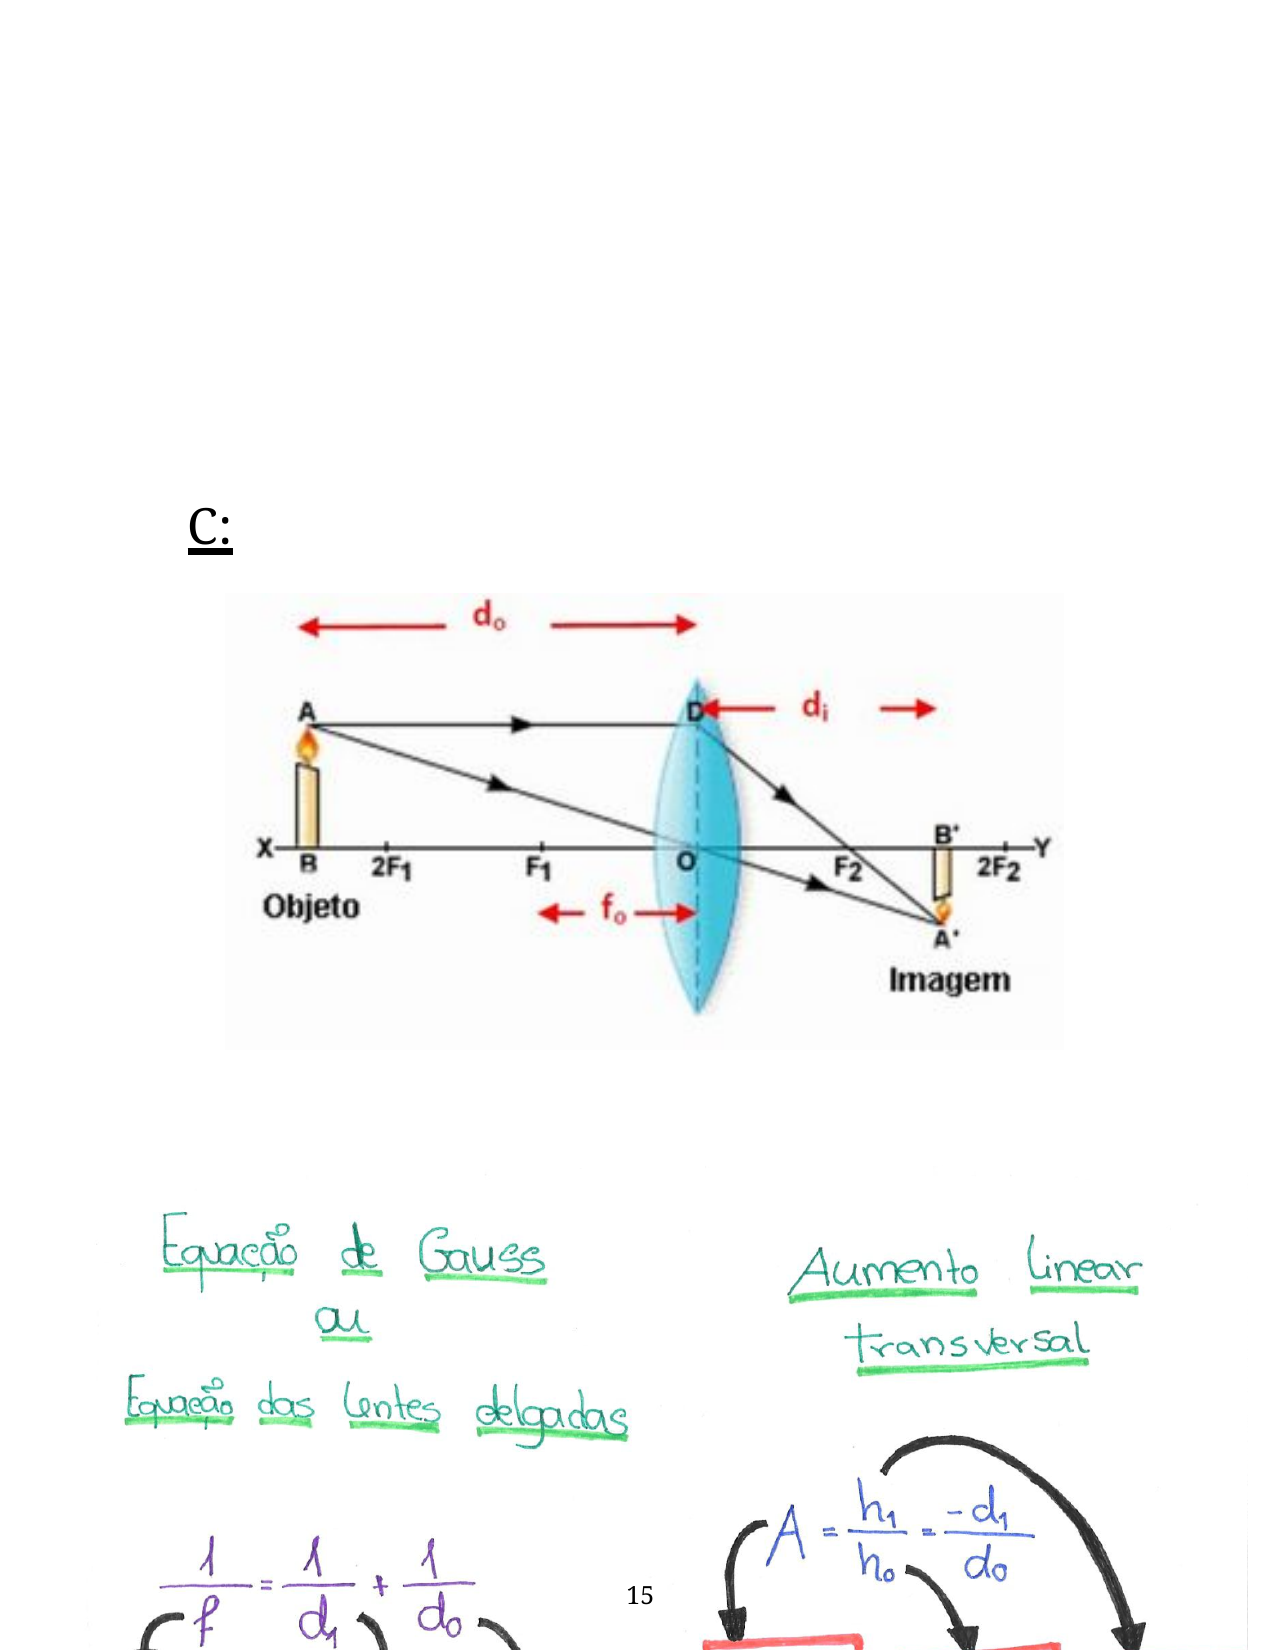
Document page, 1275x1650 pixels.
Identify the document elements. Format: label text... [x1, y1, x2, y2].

picture [70, 1165, 1248, 1650]
text C: [187, 491, 1103, 559]
picture [225, 593, 1064, 1050]
